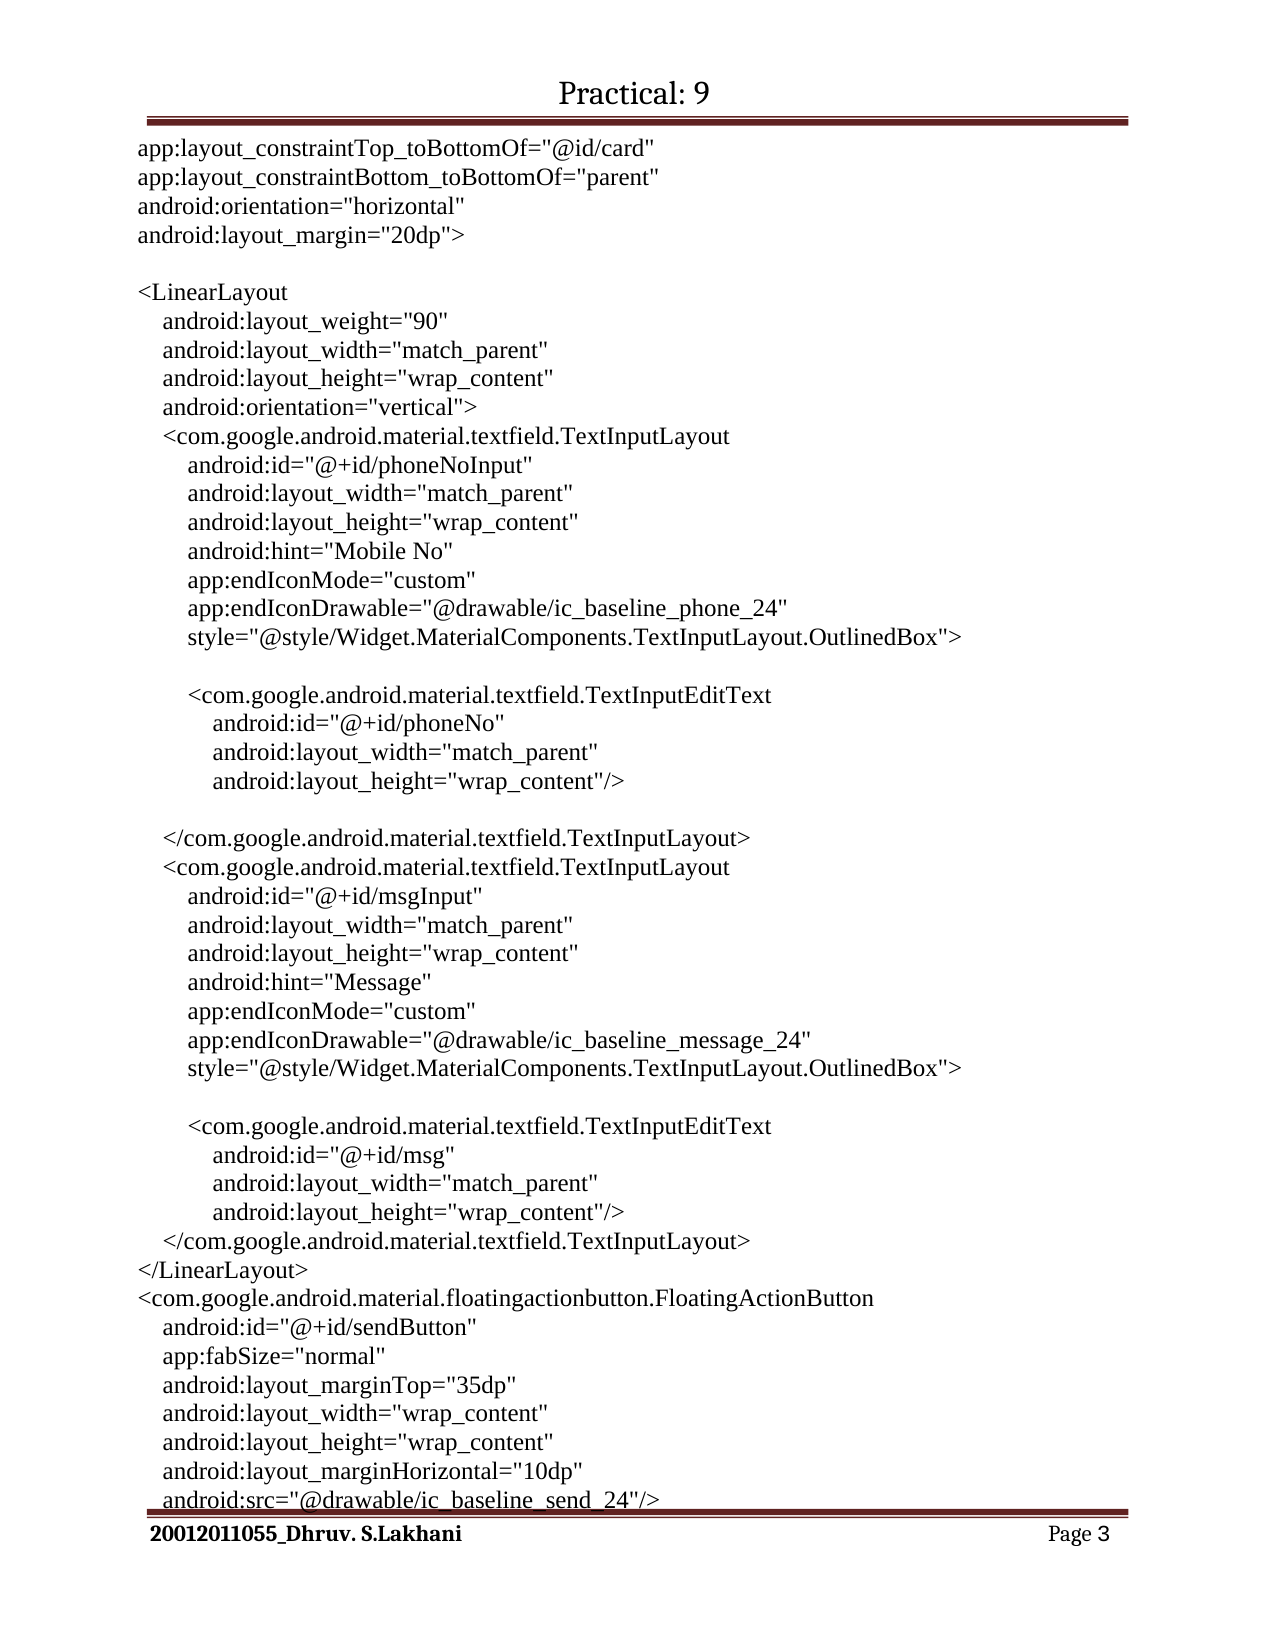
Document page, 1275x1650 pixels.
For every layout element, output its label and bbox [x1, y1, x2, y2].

text [87, 133, 1198, 1513]
